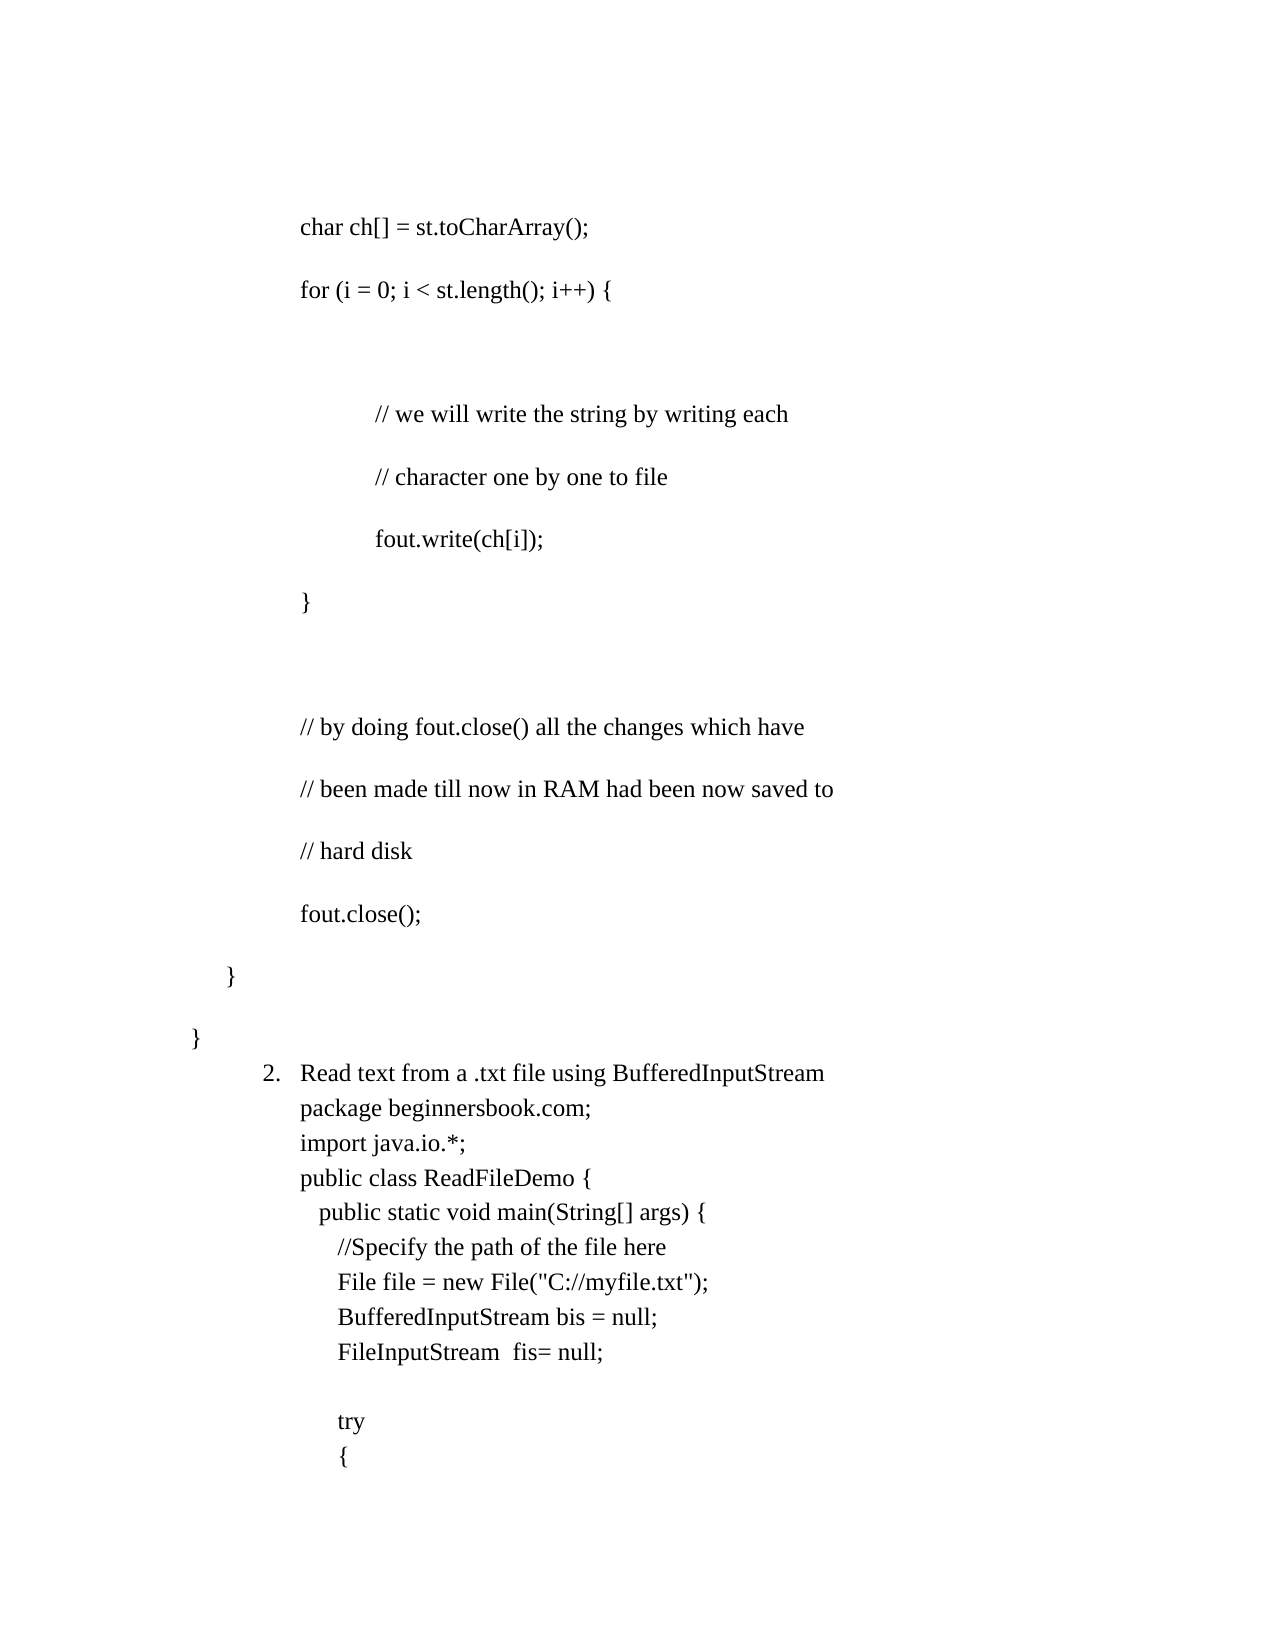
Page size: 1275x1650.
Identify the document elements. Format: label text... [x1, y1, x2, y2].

text try [300, 1406, 1125, 1435]
text public class ReadFileDemo { [300, 1163, 1125, 1191]
text } [190, 587, 1125, 616]
text char ch[] = st.toCharArray(); [190, 212, 1125, 241]
text // been made till now in RAM had been now saved to [190, 774, 1125, 803]
text // by doing fout.close() all the changes which have [190, 712, 1125, 740]
text fout.close(); [190, 899, 1125, 927]
text { [300, 1441, 1125, 1470]
text package beginnersbook.com; [300, 1093, 1125, 1122]
text import java.io.*; [300, 1128, 1125, 1157]
text fout.write(ch[i]); [190, 524, 1125, 553]
text // hard disk [190, 836, 1125, 865]
text // we will write the string by writing each [190, 399, 1125, 428]
text public static void main(String[] args) { [300, 1197, 1125, 1226]
text // character one by one to file [190, 462, 1125, 491]
list Read text from a .txt file using BufferedInputStream [262, 1058, 1125, 1087]
text } [190, 1023, 1125, 1052]
text BufferedInputStream bis = null; [300, 1302, 1125, 1331]
text //Specify the path of the file here [300, 1232, 1125, 1261]
text FileInputStream fis= null; [300, 1337, 1125, 1365]
text for (i = 0; i < st.length(); i++) { [190, 275, 1125, 303]
text } [190, 961, 1125, 990]
text File file = new File("C://myfile.txt"); [300, 1267, 1125, 1296]
